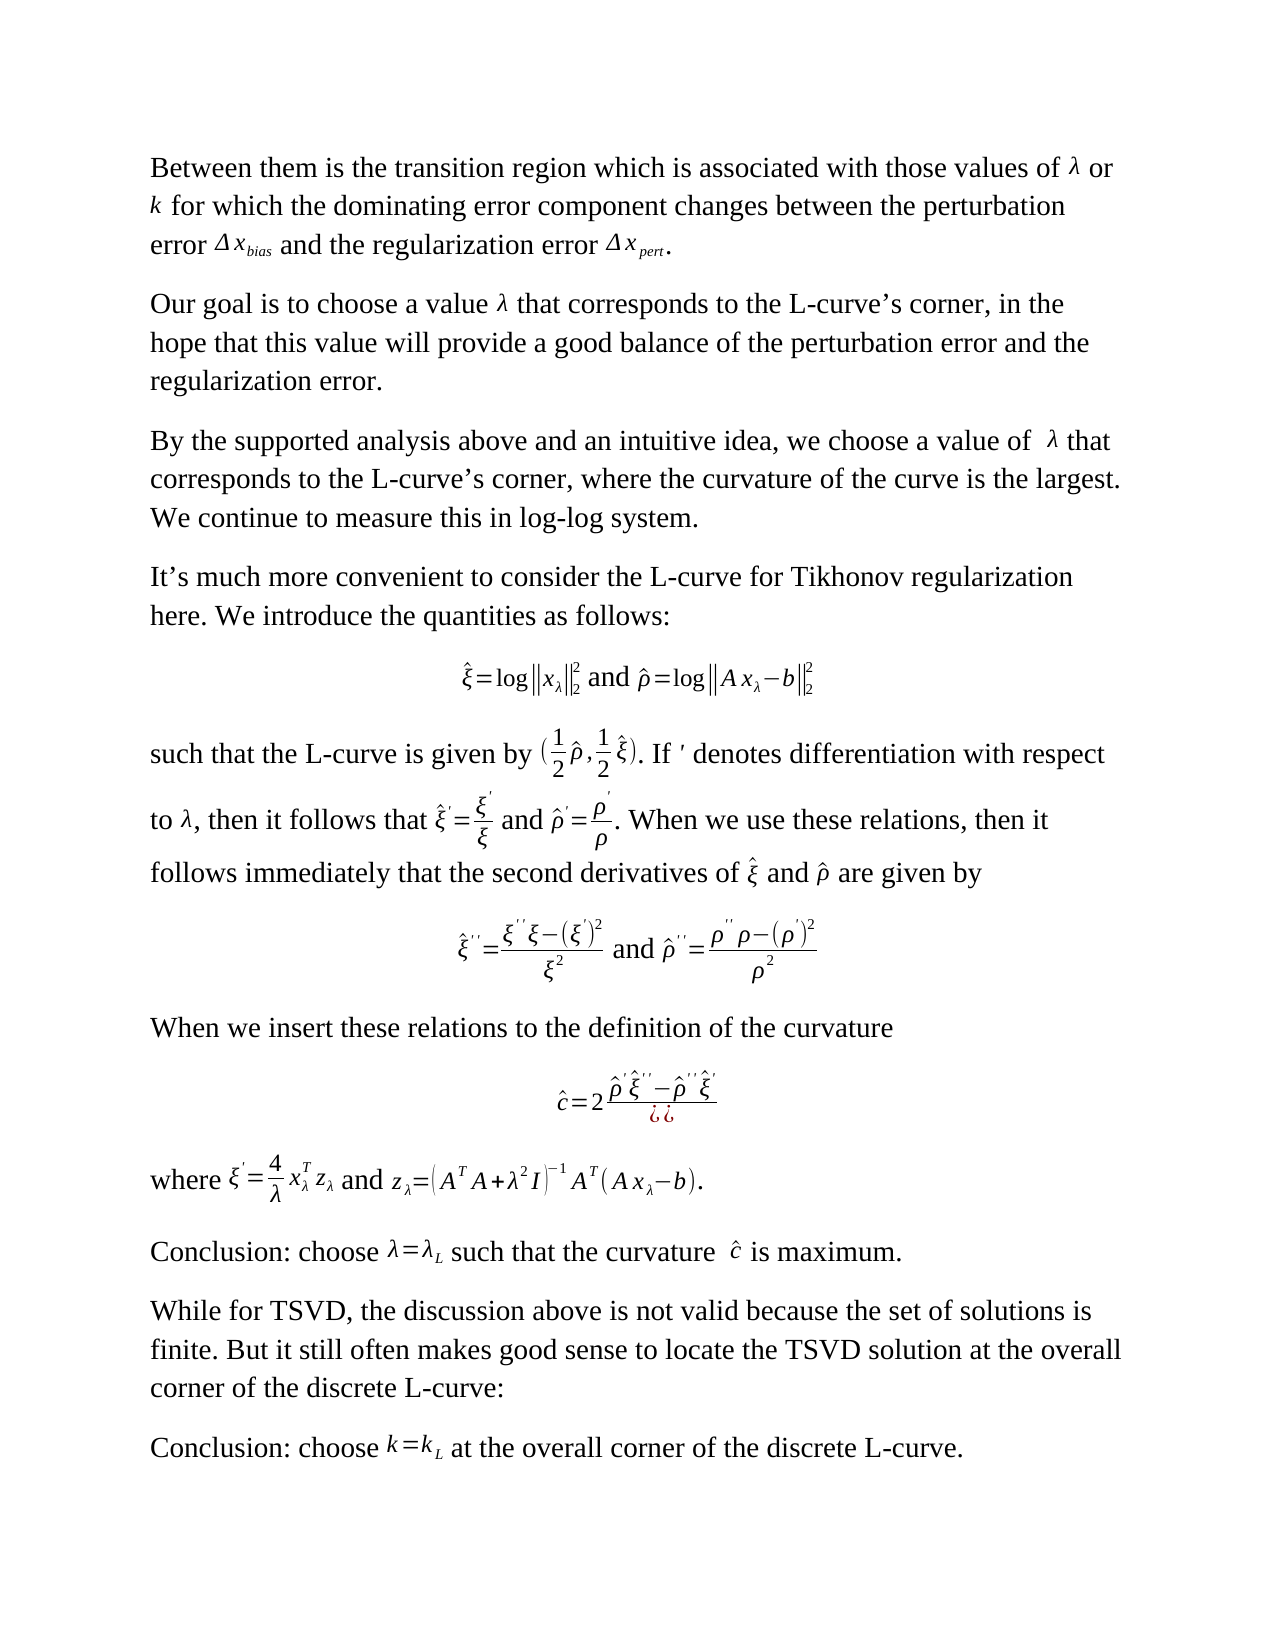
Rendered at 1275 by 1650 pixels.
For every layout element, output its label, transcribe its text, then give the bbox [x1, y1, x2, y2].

text and [150, 915, 1125, 984]
text Our goal is to choose a value that corresponds to the L-curve’s corner, in the hope that this value will provide a good balance of the perturbation error and the regularization error. [150, 286, 1125, 397]
text It’s much more convenient to consider the L-curve for Tikhonov regularization here. We introduce the quantities as follows: [150, 559, 1125, 631]
text such that the L-curve is given by . If denotes differentiation with respect to , then it follows that and . When we use these relations, then it follows immediately that the second derivatives of and are given by [150, 724, 1125, 889]
text Conclusion: choose at the overall corner of the discrete L-curve. [150, 1430, 1125, 1463]
text When we insert these relations to the definition of the curvature [150, 1010, 1125, 1043]
text and [150, 657, 1125, 698]
text where and . [150, 1149, 1125, 1208]
text While for TSVD, the discussion above is not valid because the set of solutions is finite. But it still often makes good sense to locate the TSVD solution at the overall corner of the discrete L-curve: [150, 1293, 1125, 1404]
text Between them is the transition region which is associated with those values of or for which the dominating error component changes between the perturbation error and the regularization error . [150, 150, 1125, 261]
text By the supported analysis above and an intuitive idea, we choose a value of that corresponds to the L-curve’s corner, where the curvature of the curve is the largest. We continue to measure this in log-log system. [150, 423, 1125, 533]
text Conclusion: choose such that the curvature is maximum. [150, 1234, 1125, 1268]
